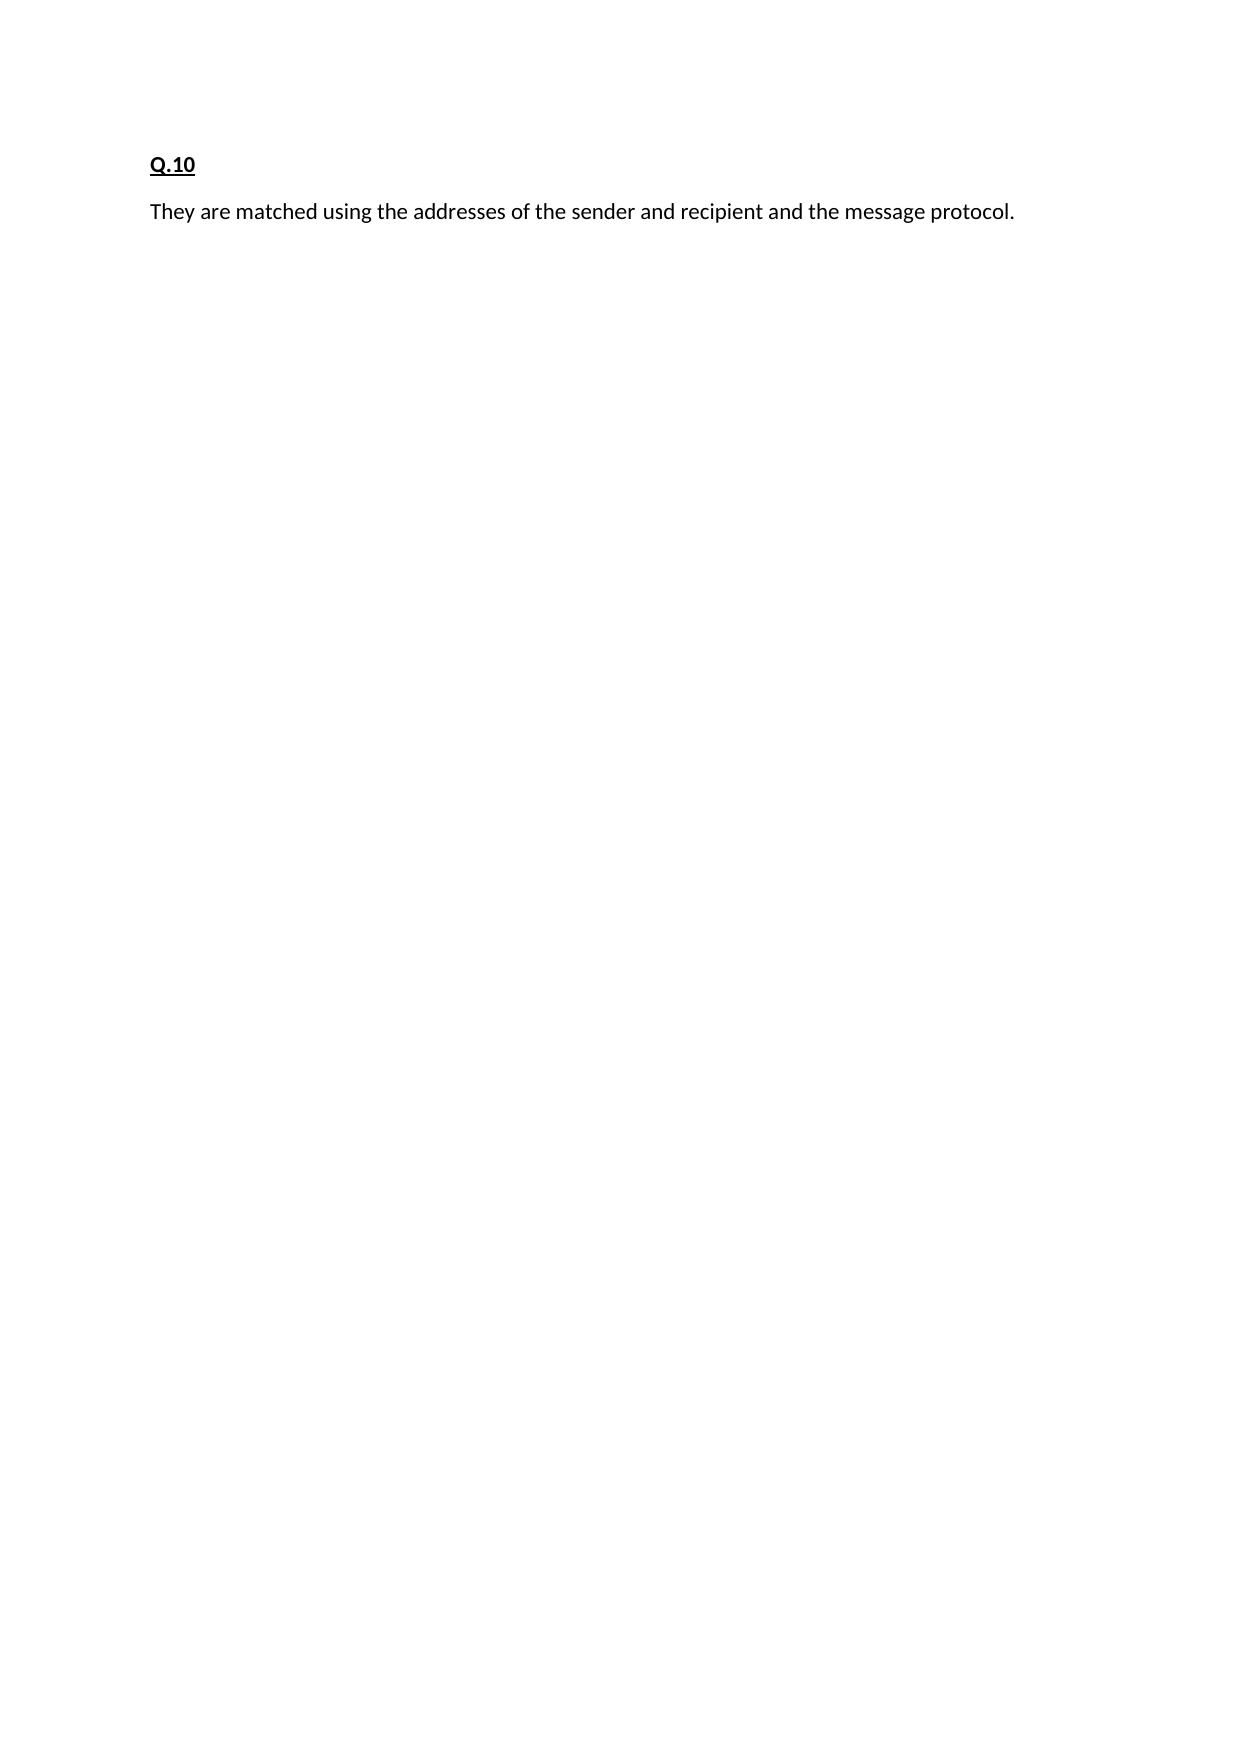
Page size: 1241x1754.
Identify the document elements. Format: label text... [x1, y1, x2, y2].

text They are matched using the addresses of the sender and recipient and the message protocol. [150, 197, 1090, 225]
text Q.10 [150, 150, 1090, 178]
